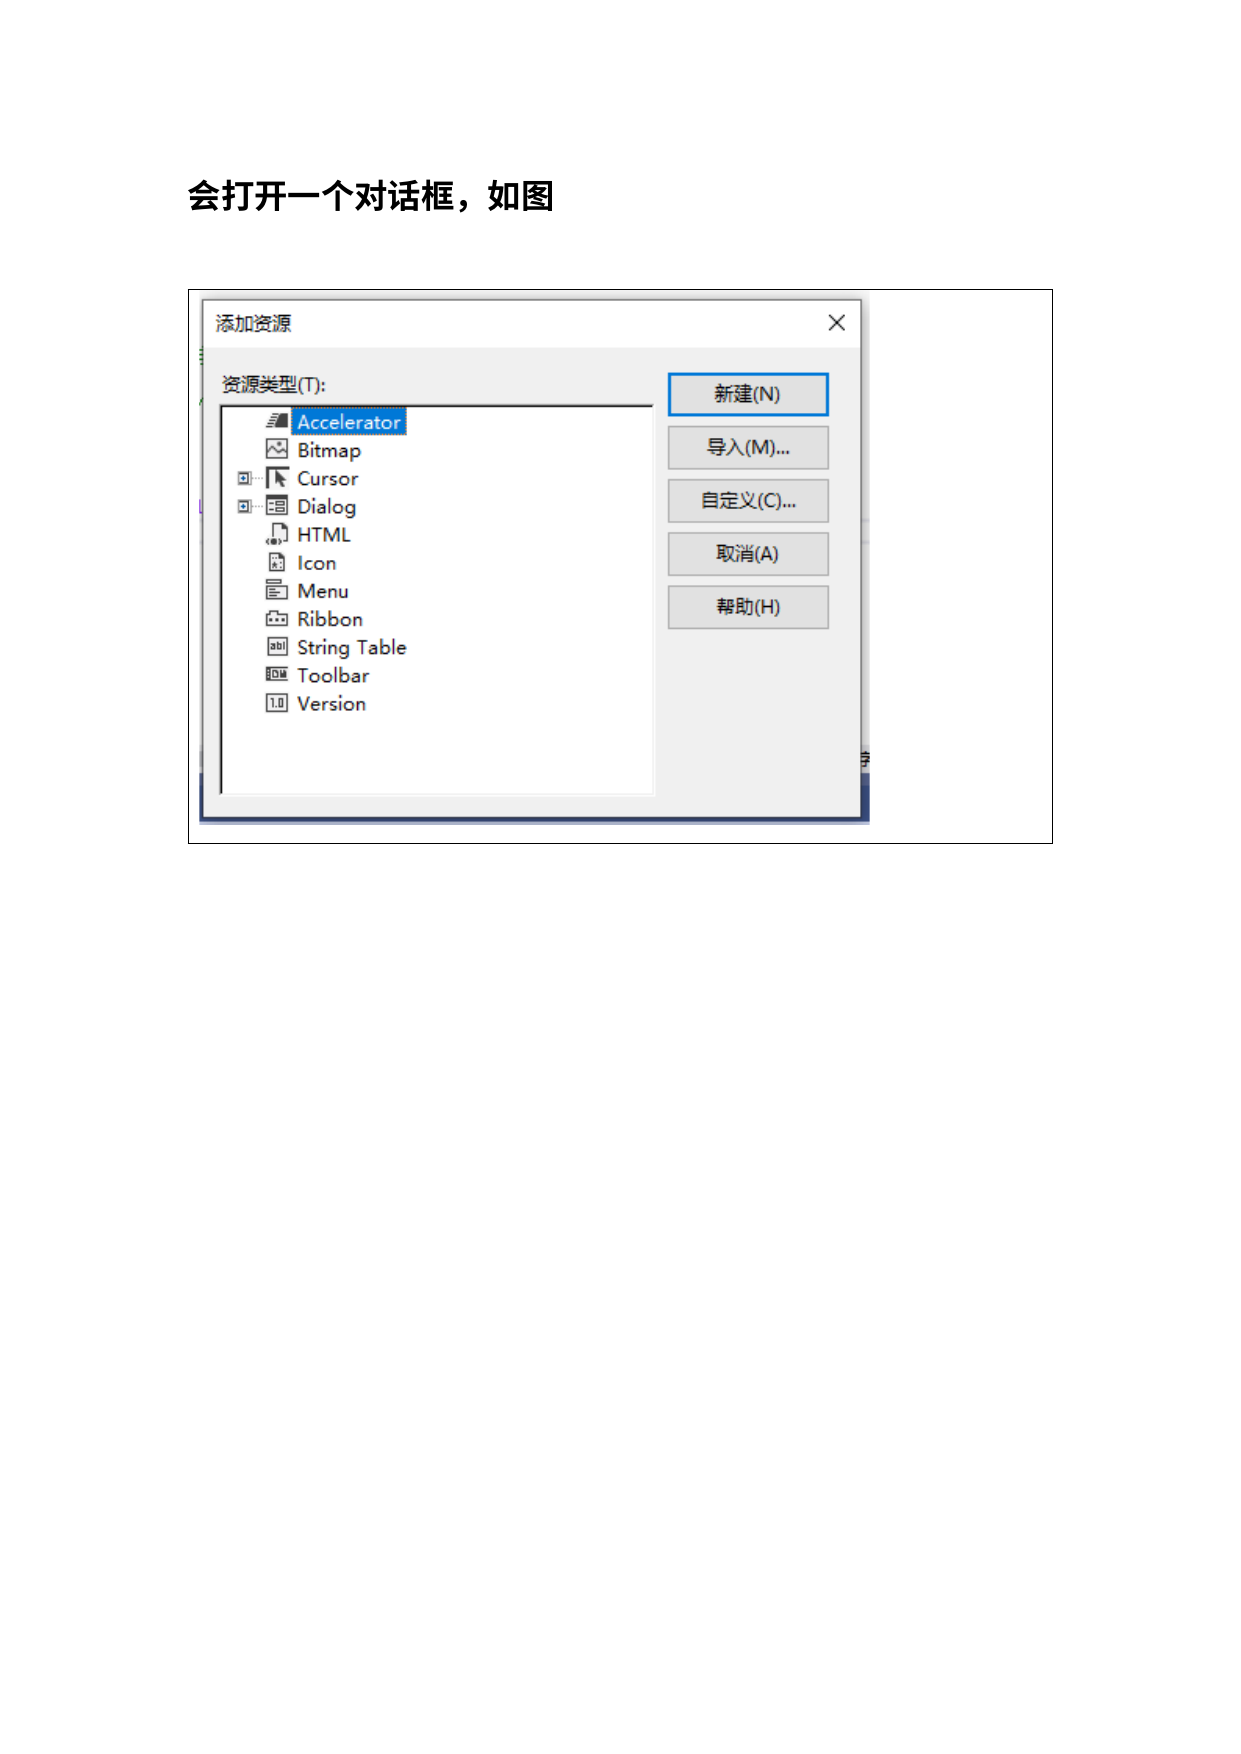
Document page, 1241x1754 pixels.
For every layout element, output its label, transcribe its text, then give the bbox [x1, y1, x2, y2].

subtitle 会打开一个对话框，如图 [187, 162, 1053, 227]
picture [199, 290, 870, 825]
table_header [189, 290, 1052, 843]
